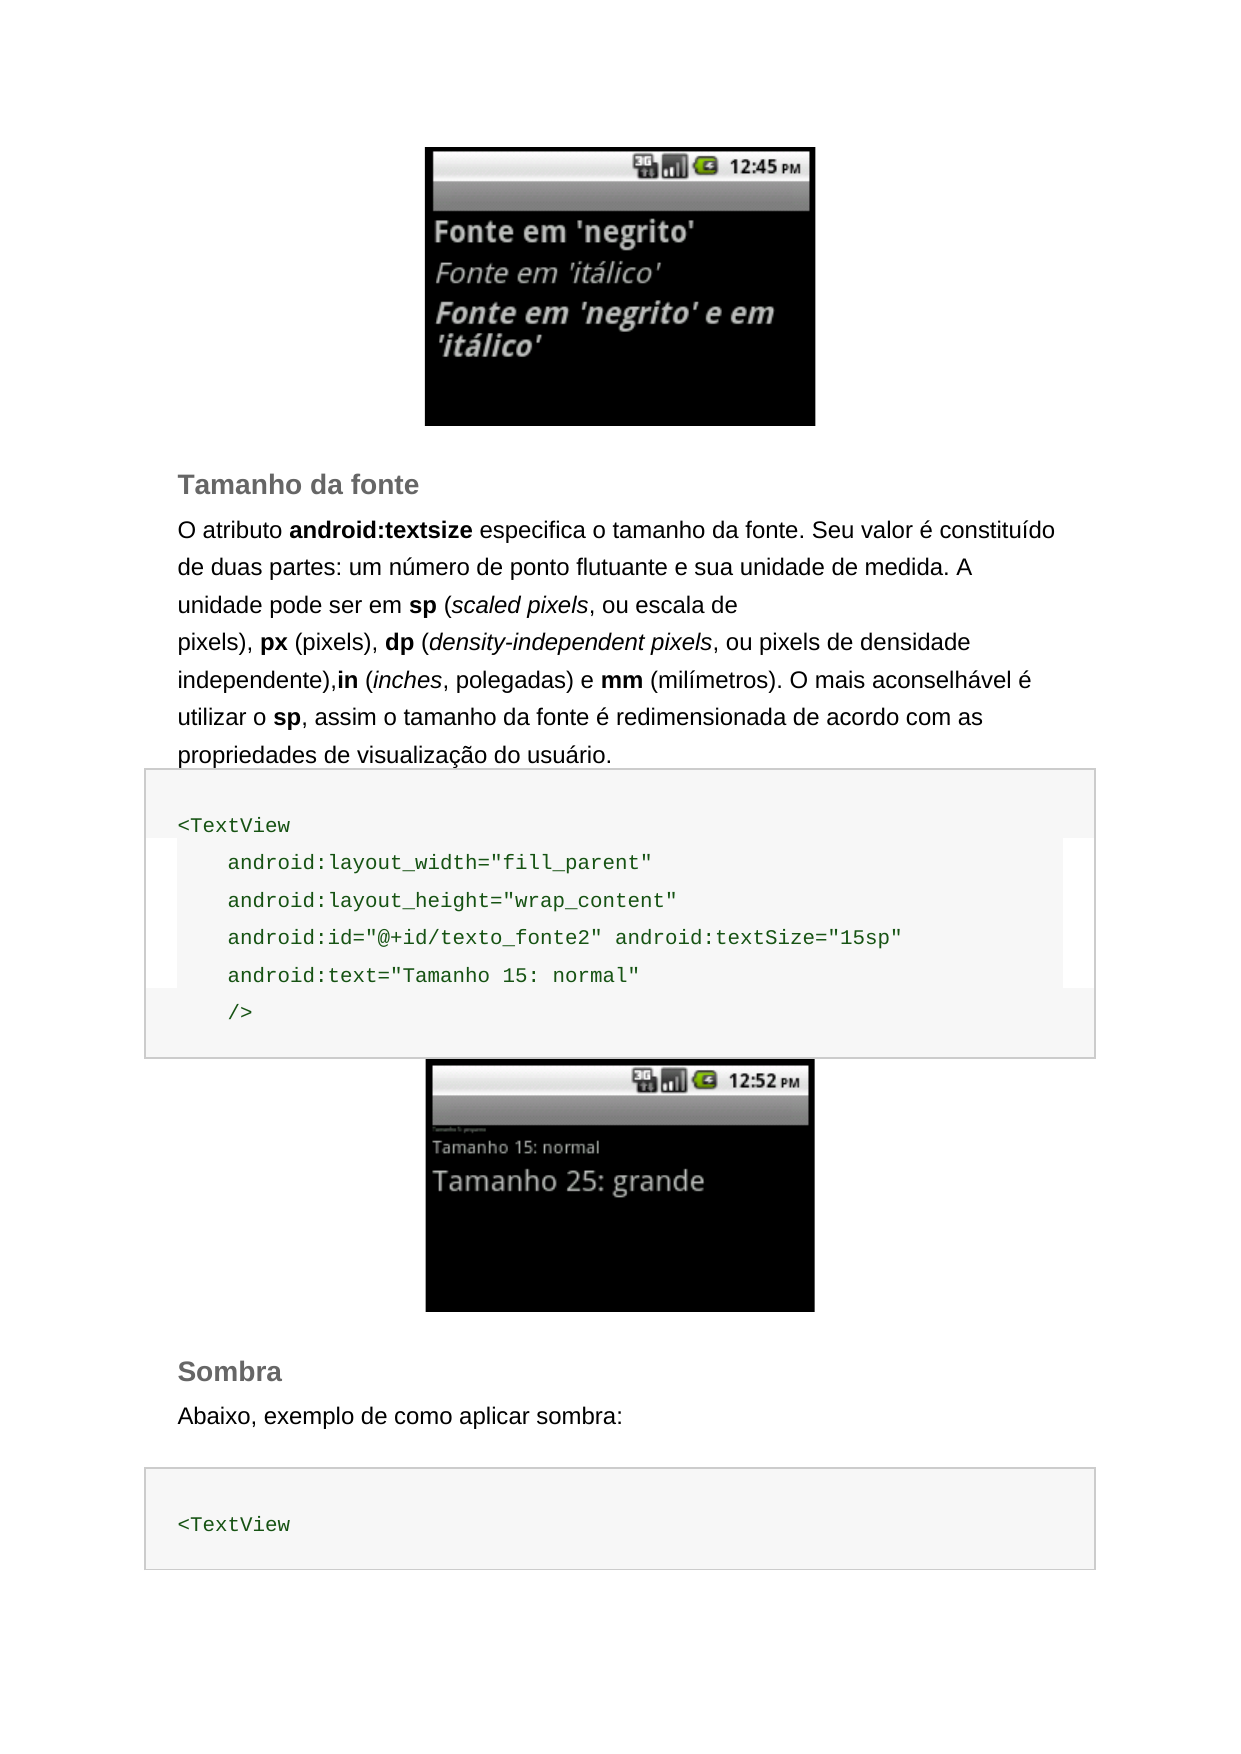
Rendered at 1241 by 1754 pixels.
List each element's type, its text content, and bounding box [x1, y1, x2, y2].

text android:id="@+id/texto_fonte2" android:textSize="15sp" [177, 913, 1063, 951]
subtitle Sombra [177, 1349, 1063, 1387]
picture [424, 147, 816, 426]
text <TextView [146, 770, 1094, 838]
text O atributo android:textsize especifica o tamanho da fonte. Seu valor é constituído de duas partes: um número de ponto flutuante e sua unidade de medida. A unidade pode ser em sp (scaled pixels, ou escala de pixels), px (pixels), dp (density-independent pixels, ou pixels de densidade independente),in (inches, polegadas) e mm (milímetros). O mais aconselhável é utilizar o sp, assim o tamanho da fonte é redimensionada de acordo com as propriedades de visualização do usuário. [177, 506, 1063, 768]
text /> [146, 956, 1094, 1057]
text android:layout_height="wrap_content" [177, 876, 1063, 913]
text android:layout_width="fill_parent" [177, 838, 1063, 876]
subtitle Tamanho da fonte [177, 463, 1063, 501]
text Abaixo, exemplo de como aplicar sombra: [177, 1392, 1063, 1429]
picture [425, 1059, 815, 1312]
text <TextView [146, 1469, 1094, 1569]
